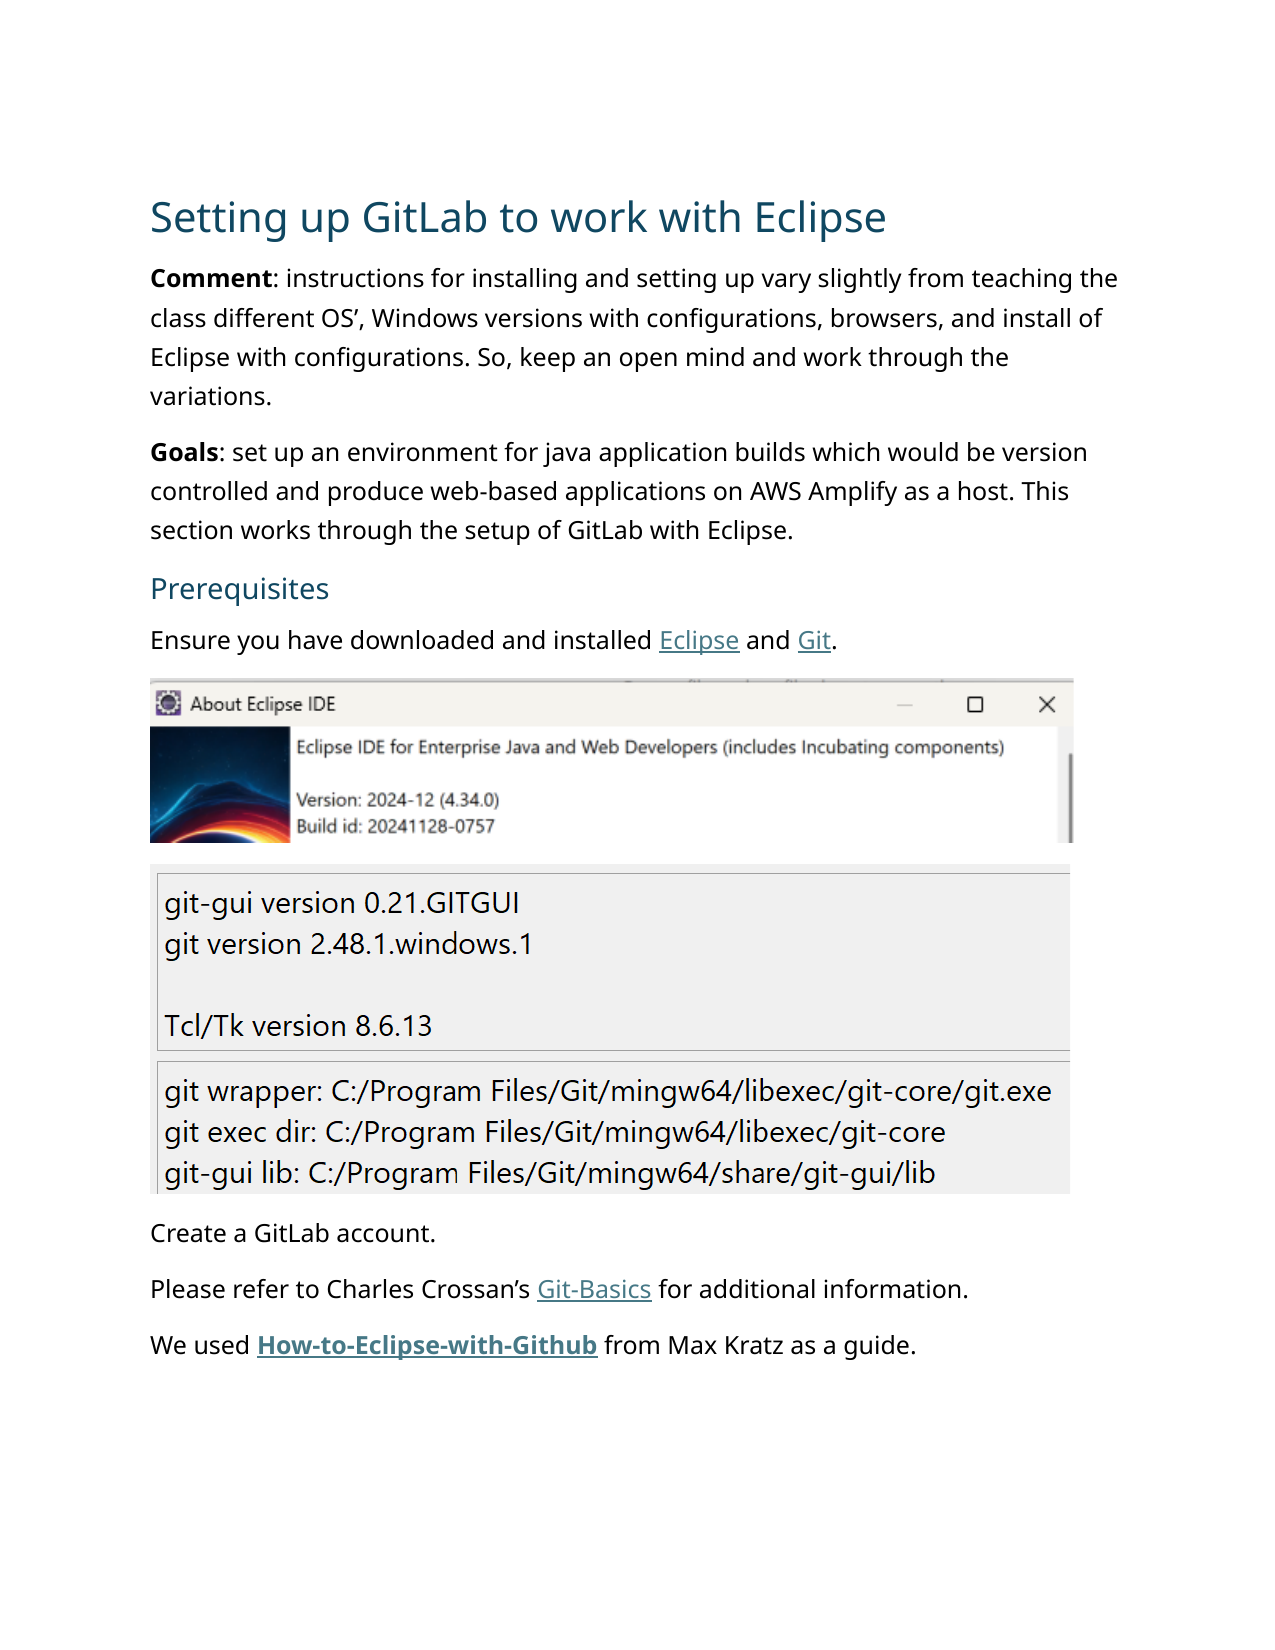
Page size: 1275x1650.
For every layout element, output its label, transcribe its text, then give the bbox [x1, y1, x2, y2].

picture [150, 864, 1071, 1194]
text Comment: instructions for installing and setting up vary slightly from teaching the class different OS’, Windows versions with configurations, browsers, and install of Eclipse with configurations. So, keep an open mind and work through the variations. [150, 261, 1125, 413]
picture [150, 678, 1074, 843]
text Goals: set up an environment for java application builds which would be version controlled and produce web-based applications on AWS Amplify as a host. This section works through the setup of GitLab with Eclipse. [150, 434, 1125, 547]
subtitle Setting up GitLab to work with Eclipse [150, 187, 1125, 244]
text We used How-to-Eclipse-with-Github from Max Kratz as a guide. [150, 1327, 1125, 1361]
text Please refer to Charles Crossan’s Git-Basics for additional information. [150, 1271, 1125, 1306]
text Ensure you have downloaded and installed Eclipse and Git. [150, 622, 1125, 657]
text Create a GitLab account. [150, 1216, 1125, 1250]
subtitle Prerequisites [150, 568, 1125, 608]
